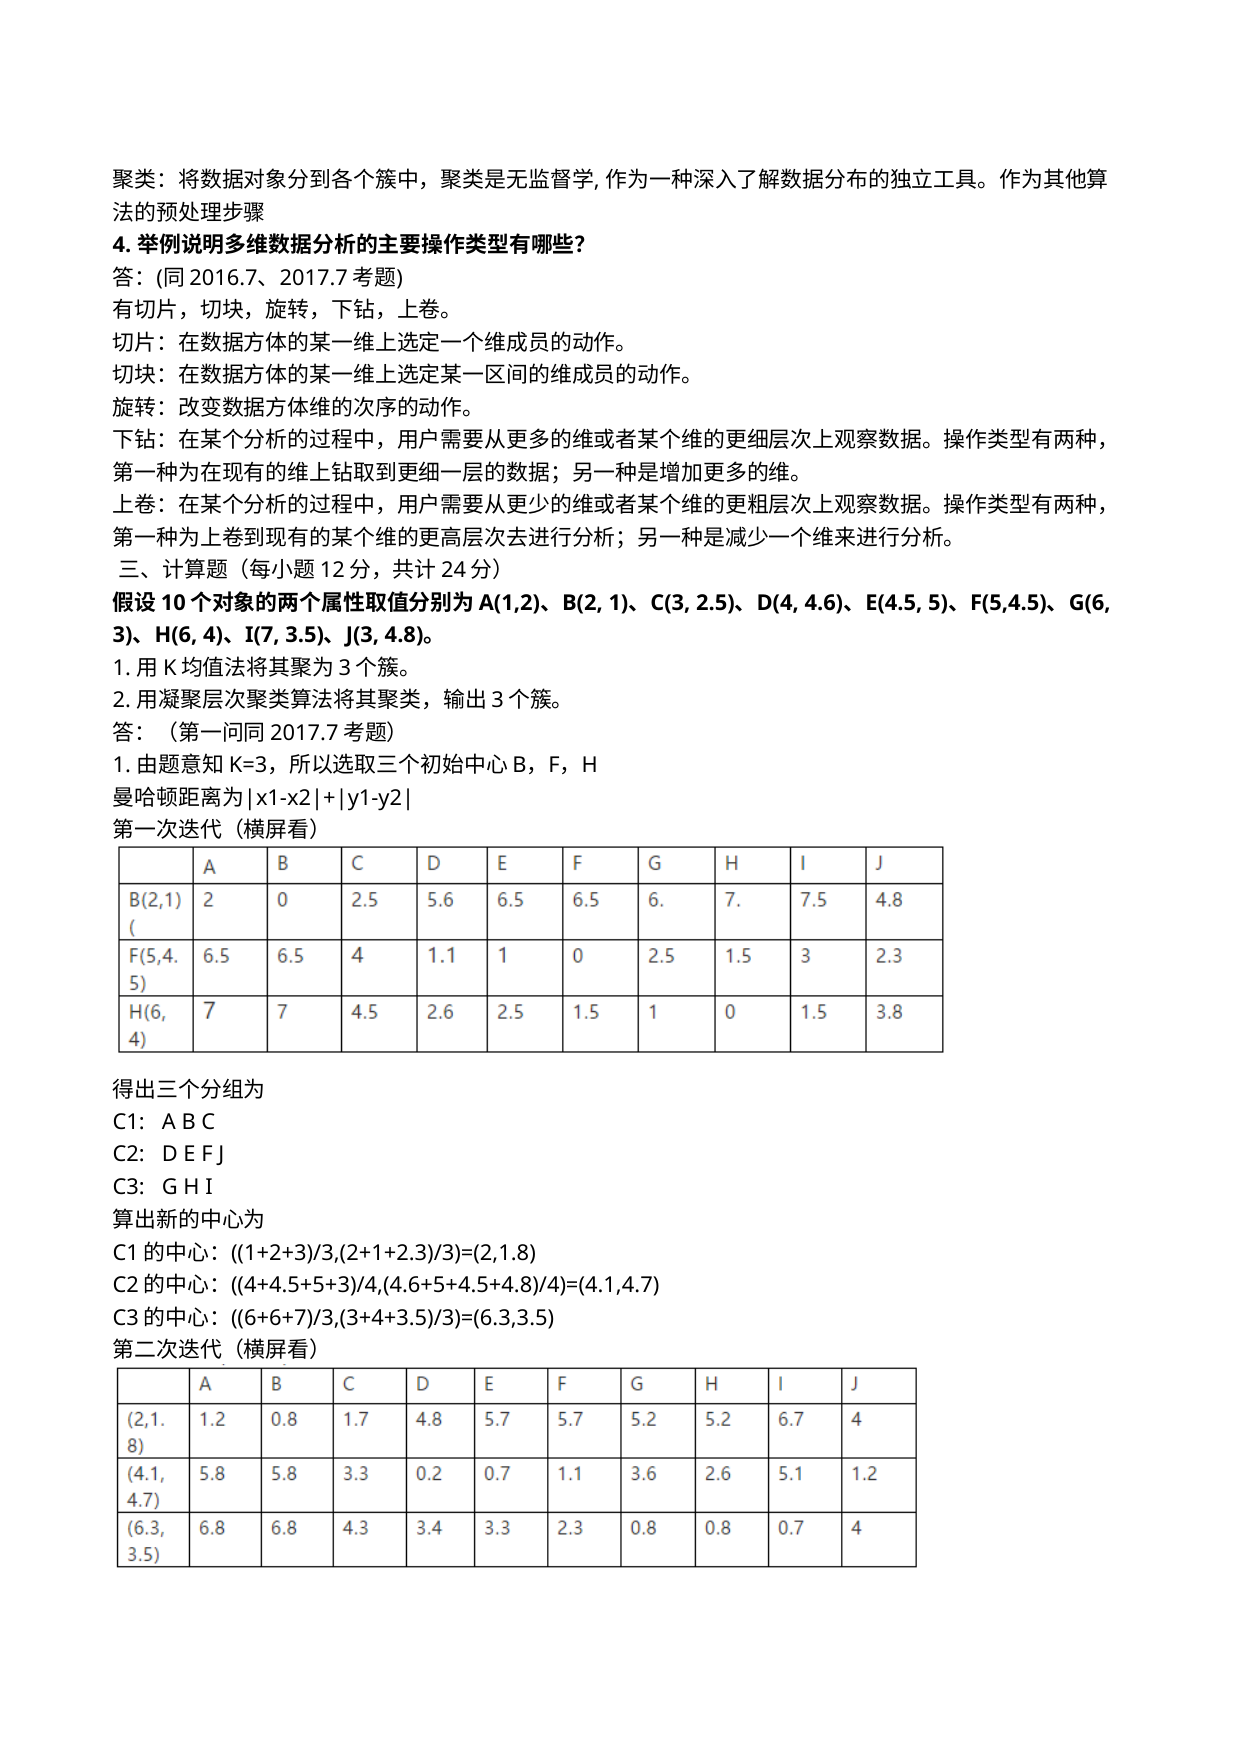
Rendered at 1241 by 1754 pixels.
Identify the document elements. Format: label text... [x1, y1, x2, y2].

text 旋转：改变数据方体维的次序的动作。 [112, 389, 1128, 422]
text 1. 由题意知K=3，所以选取三个初始中心B，F，H [112, 747, 1128, 779]
text 聚类：将数据对象分到各个簇中，聚类是无监督学, 作为一种深入了解数据分布的独立工具。作为其他算法的预处理步骤 [112, 162, 1128, 227]
text 下钻：在某个分析的过程中，用户需要从更多的维或者某个维的更细层次上观察数据。操作类型有两种，第一种为在现有的维上钻取到更细一层的数据；另一种是增加更多的维。 [112, 422, 1128, 487]
text C1的中心：((1+2+3)/3,(2+1+2.3)/3)=(2,1.8) [112, 1234, 1128, 1267]
text 答：（第一问同2017.7考题） [112, 714, 1128, 747]
text 切块：在数据方体的某一维上选定某一区间的维成员的动作。 [112, 357, 1128, 389]
text 上卷：在某个分析的过程中，用户需要从更少的维或者某个维的更粗层次上观察数据。操作类型有两种，第一种为上卷到现有的某个维的更高层次去进行分析；另一种是减少一个维来进行分析。 [112, 487, 1128, 552]
text 三、计算题（每小题12分，共计24分） [112, 552, 1128, 584]
text 假设10个对象的两个属性取值分别为A(1,2)、B(2, 1)、C(3, 2.5)、D(4, 4.6)、E(4.5, 5)、F(5,4.5)、G(6, 3)、H(6, 4)、I(7, 3.5)、J(3, 4.8)。 [112, 584, 1128, 649]
text C1: A B C [112, 1104, 1128, 1137]
text 第一次迭代（横屏看） [112, 812, 1128, 844]
text 得出三个分组为 [112, 1072, 1128, 1104]
text 曼哈顿距离为|x1-x2|+|y1-y2| [112, 779, 1128, 812]
text C3: G H I [112, 1169, 1128, 1202]
text 2. 用凝聚层次聚类算法将其聚类，输出3个簇。 [112, 682, 1128, 714]
picture [112, 1364, 922, 1570]
text 1. 用K均值法将其聚为3个簇。 [112, 649, 1128, 682]
text 有切片，切块，旋转，下钻，上卷。 [112, 292, 1128, 324]
text 算出新的中心为 [112, 1202, 1128, 1234]
picture [112, 844, 954, 1058]
text 第二次迭代（横屏看） [112, 1332, 1128, 1364]
text C2的中心：((4+4.5+5+3)/4,(4.6+5+4.5+4.8)/4)=(4.1,4.7) [112, 1267, 1128, 1299]
text 切片：在数据方体的某一维上选定一个维成员的动作。 [112, 324, 1128, 357]
text 答：(同2016.7、2017.7考题) [112, 259, 1128, 292]
text C3的中心：((6+6+7)/3,(3+4+3.5)/3)=(6.3,3.5) [112, 1299, 1128, 1332]
text 4. 举例说明多维数据分析的主要操作类型有哪些？ [112, 227, 1128, 259]
text C2: D E F J [112, 1137, 1128, 1169]
